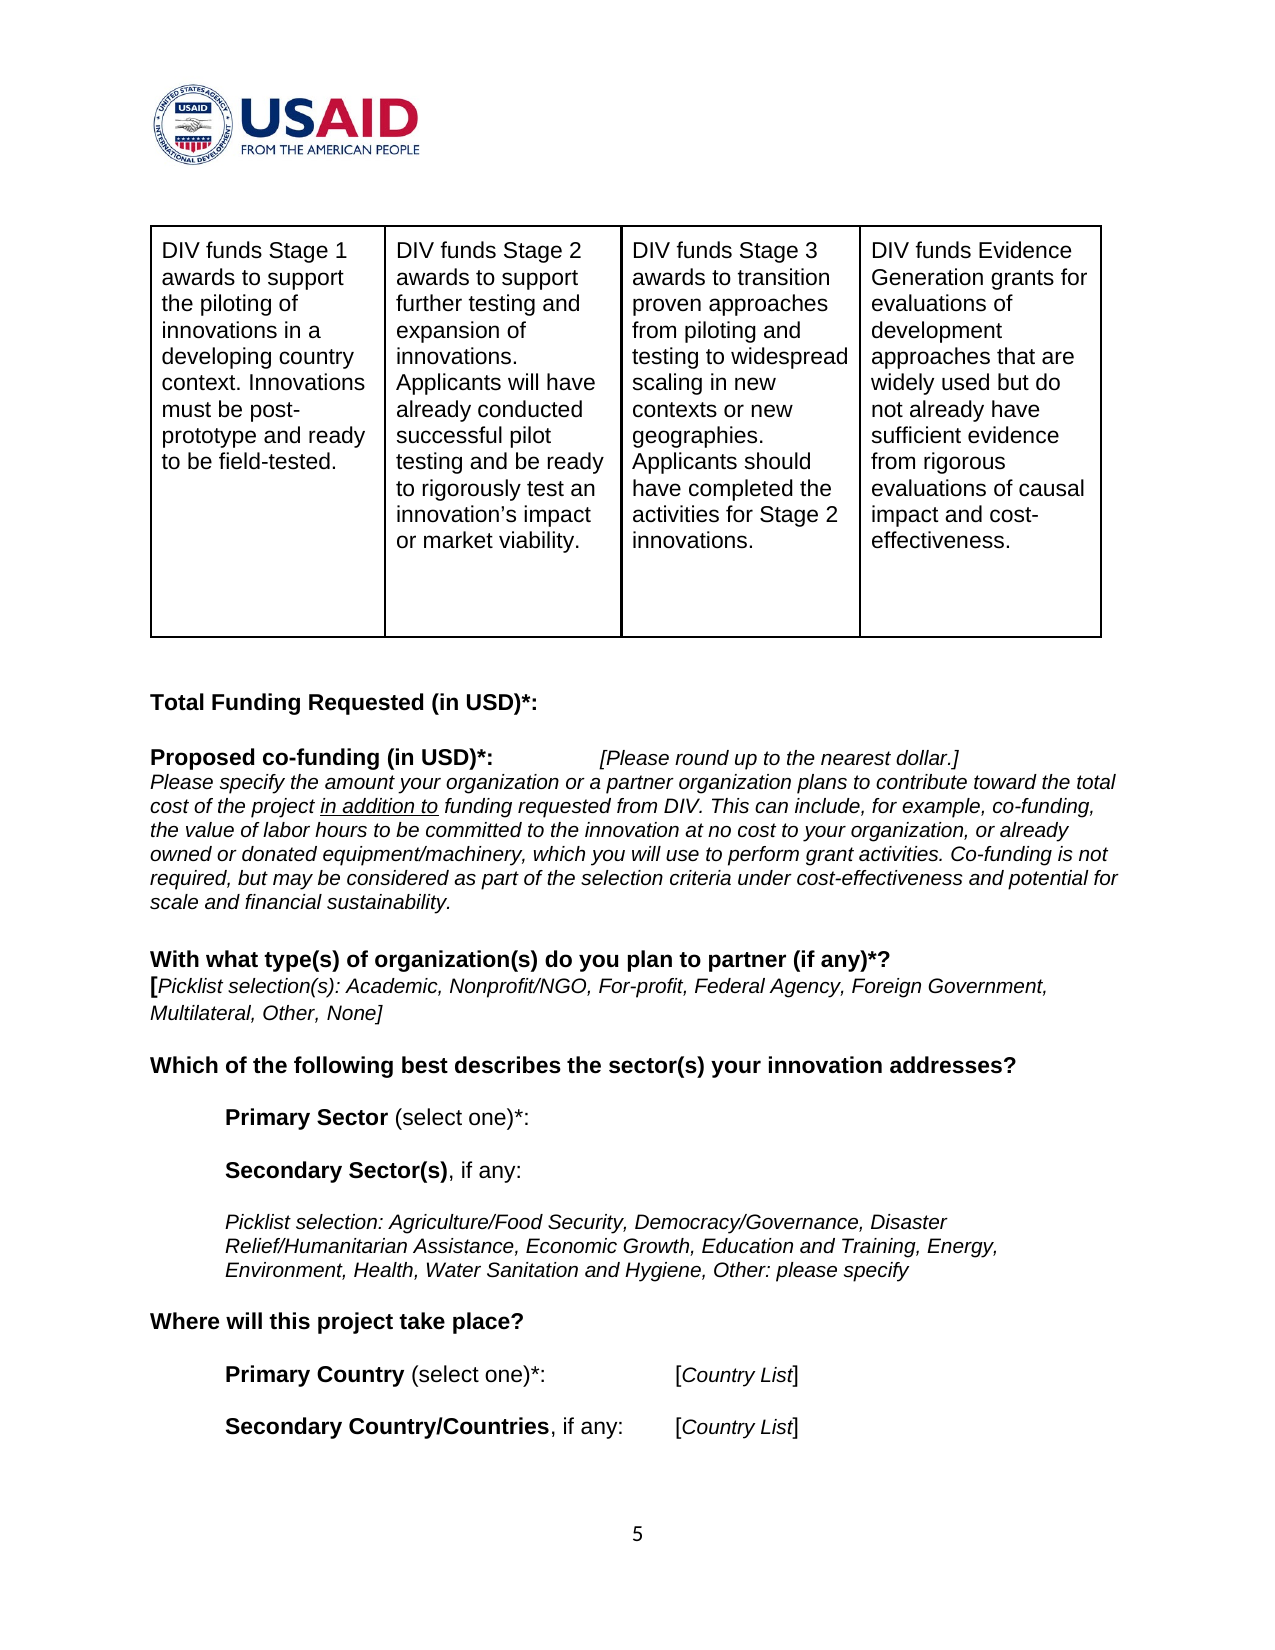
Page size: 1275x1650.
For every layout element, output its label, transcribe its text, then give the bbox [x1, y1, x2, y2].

picture [150, 75, 426, 171]
table_cell DIV funds Stage 1 awards to support the piloting of innovations in a developing country context. Innovations must be post-prototype and ready to be field-tested. [152, 227, 384, 636]
text Primary Country (select one)*: [Country List] [225, 1361, 1125, 1387]
text Proposed co-funding (in USD)*: [Please round up to the nearest dollar.] Please specify the amount your organization or a partner organization plans to contribute toward the total cost of the project in addition to funding requested from DIV. This can include, for example, co-funding, the value of labor hours to be committed to the innovation at no cost to your organization, or already owned or donated equipment/machinery, which you will use to perform grant activities. Co-funding is not required, but may be considered as part of the selection criteria under cost-effectiveness and potential for scale and financial sustainability. [150, 744, 1125, 914]
text With what type(s) of organization(s) do you plan to partner (if any)*? [Picklist selection(s): Academic, Nonprofit/NGO, For-profit, Federal Agency, Foreign Government, Multilateral, Other, None] [150, 946, 1125, 1025]
table_cell DIV funds Stage 2 awards to support further testing and expansion of innovations. Applicants will have already conducted successful pilot testing and be ready to rigorously test an innovation’s impact or market viability. [386, 227, 620, 636]
text Picklist selection: Agriculture/Food Security, Democracy/Governance, Disaster Relief/Humanitarian Assistance, Economic Growth, Education and Training, Energy, Environment, Health, Water Sanitation and Hygiene, Other: please specify [225, 1210, 1125, 1308]
text Total Funding Requested (in USD)*: [150, 689, 1125, 744]
text Secondary Sector(s), if any: [225, 1157, 1125, 1183]
table_cell DIV funds Evidence Generation grants for evaluations of development approaches that are widely used but do not already have sufficient evidence from rigorous evaluations of causal impact and cost-effectiveness. [861, 227, 1100, 636]
text Secondary Country/Countries, if any: [Country List] [225, 1413, 1125, 1468]
text Which of the following best describes the sector(s) your innovation addresses? [150, 1052, 1125, 1078]
table_cell DIV funds Stage 3 awards to transition proven approaches from piloting and testing to widespread scaling in new contexts or new geographies. Applicants should have completed the activities for Stage 2 innovations. [623, 227, 859, 636]
text Where will this project take place? [150, 1308, 1125, 1334]
text Primary Sector (select one)*: [225, 1104, 1125, 1131]
